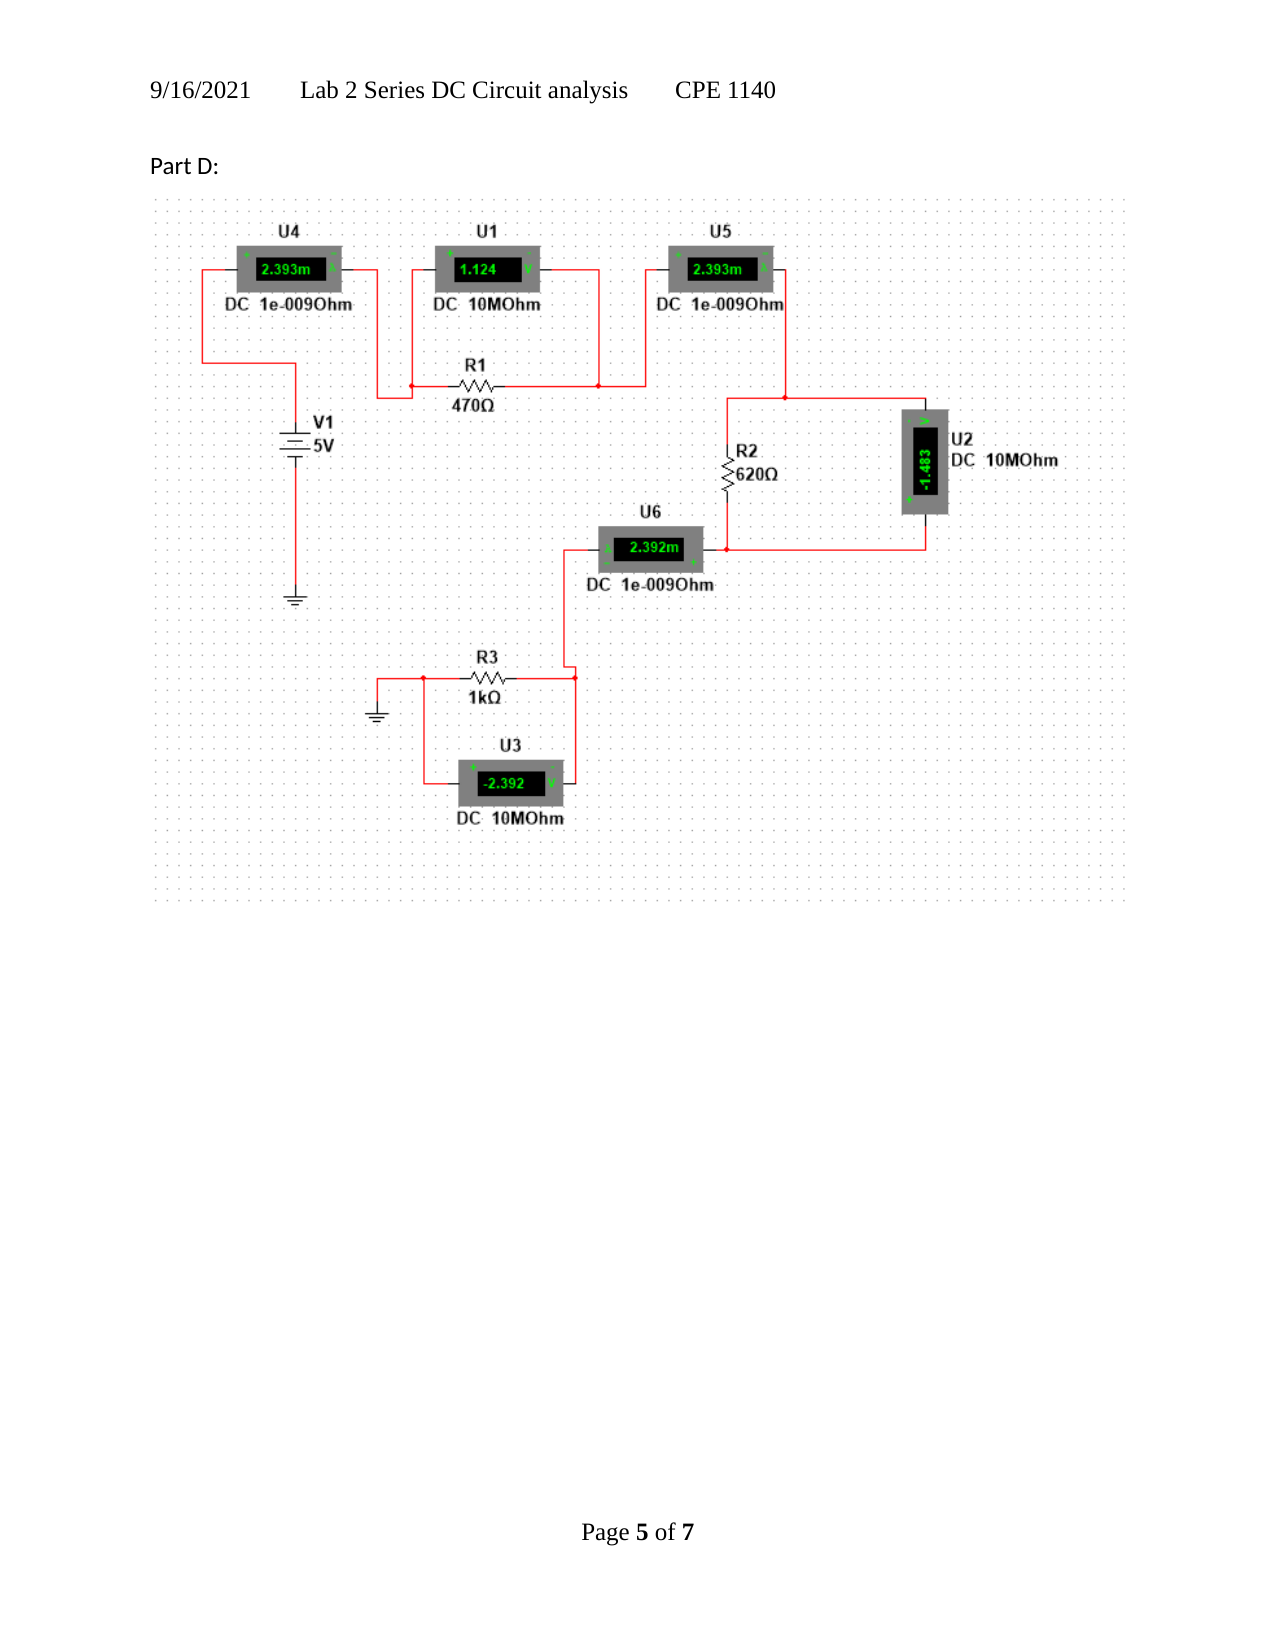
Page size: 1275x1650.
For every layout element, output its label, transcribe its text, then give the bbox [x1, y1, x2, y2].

text Part D: [150, 150, 1125, 195]
picture [150, 195, 1125, 904]
